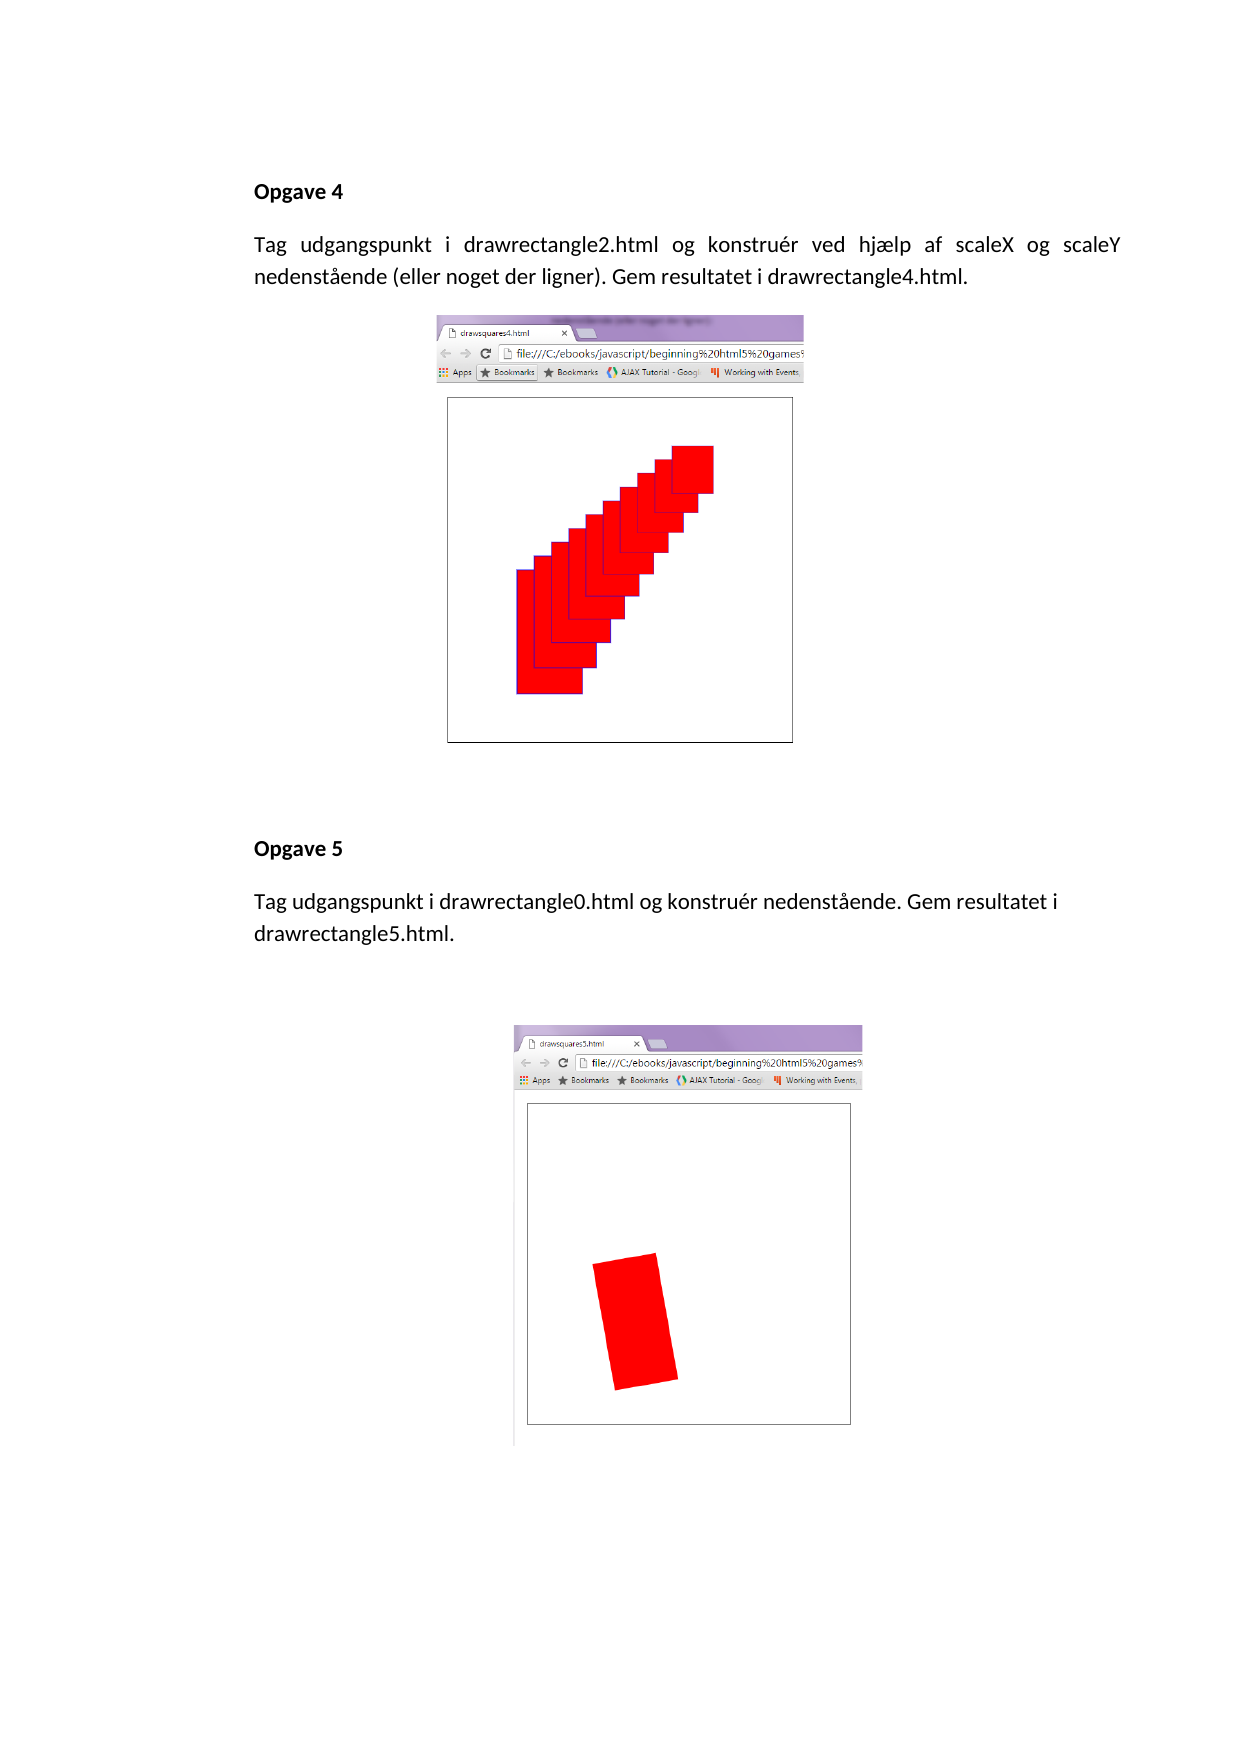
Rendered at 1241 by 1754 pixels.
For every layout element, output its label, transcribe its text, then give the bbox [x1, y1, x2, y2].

text Tag udgangspunkt i drawrectangle2.html og konstruér ved hjælp af scaleX og scaleY nedenstående (eller noget der ligner). Gem resultatet i drawrectangle4.html. [254, 230, 1122, 290]
text Opgave 4 [118, 177, 1122, 205]
text Tag udgangspunkt i drawrectangle0.html og konstruér nedenstående. Gem resultatet i drawrectangle5.html. [254, 887, 1122, 947]
text Opgave 5 [118, 834, 1122, 862]
picture [436, 315, 804, 757]
picture [513, 1025, 863, 1446]
